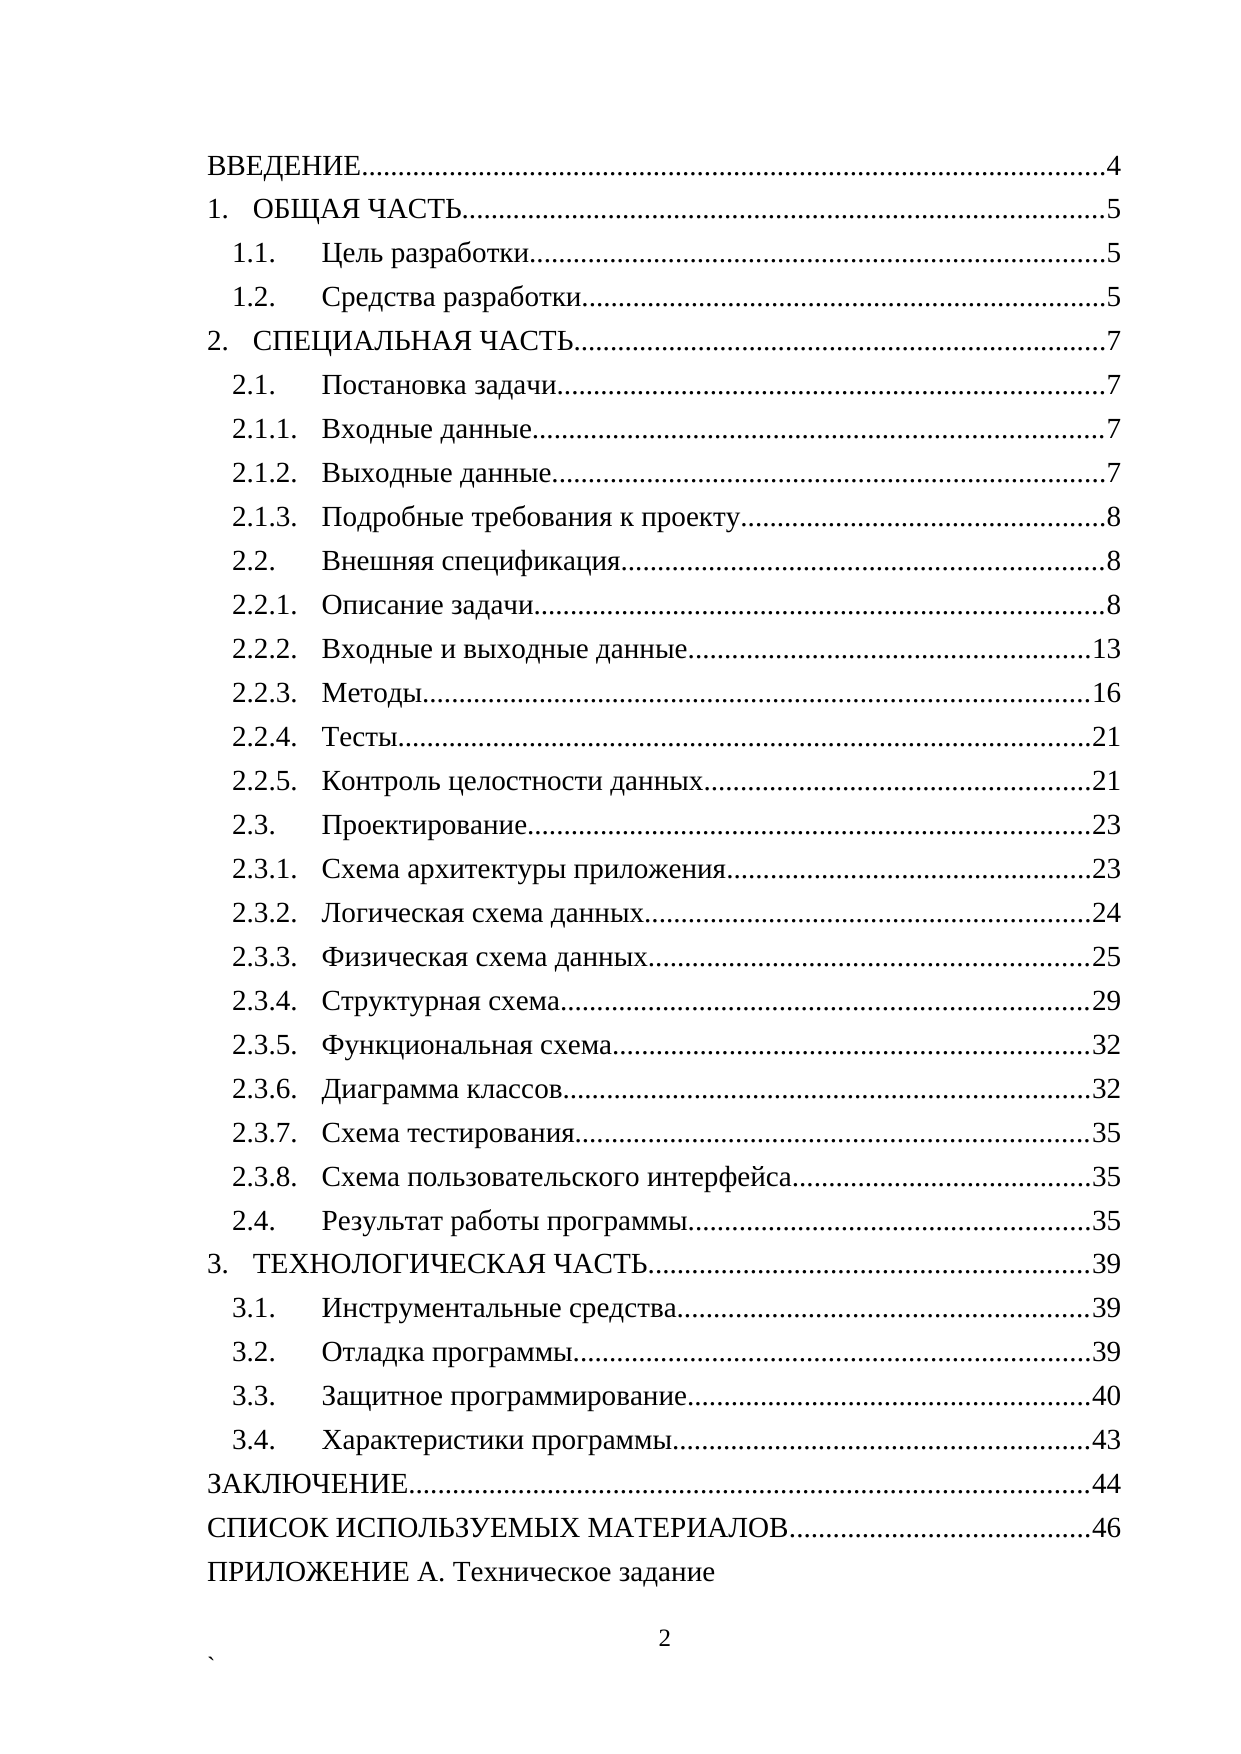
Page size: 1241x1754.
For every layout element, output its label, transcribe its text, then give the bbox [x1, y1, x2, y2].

text 2.2.5. Контроль целостности данных 21 [232, 763, 1122, 797]
text 3.3. Защитное программирование 40 [232, 1378, 1122, 1412]
text 2.3. Проектирование 23 [232, 807, 1122, 841]
text 2.1.2. Выходные данные 7 [232, 455, 1122, 489]
text 2.2.2. Входные и выходные данные 13 [232, 631, 1122, 665]
text 2.3.7. Схема тестирования 35 [232, 1115, 1122, 1148]
text 2.2.4. Тесты 21 [232, 719, 1122, 753]
text 3.2. Отладка программы 39 [232, 1334, 1122, 1368]
text 2.2.1. Описание задачи 8 [232, 587, 1122, 621]
text 3.4. Характеристики программы 43 [232, 1422, 1122, 1456]
text 3.1. Инструментальные средства 39 [232, 1291, 1122, 1324]
text 2.1. Постановка задачи 7 [232, 367, 1122, 401]
text 2.3.1. Схема архитектуры приложения 23 [232, 851, 1122, 884]
text 1. ОБЩАЯ ЧАСТЬ 5 [207, 192, 1122, 225]
text 2.3.8. Схема пользовательского интерфейса 35 [232, 1159, 1122, 1192]
text 2.1.1. Входные данные 7 [232, 411, 1122, 445]
text 2.4. Результат работы программы 35 [232, 1203, 1122, 1236]
text 3. ТЕХНОЛОГИЧЕСКАЯ ЧАСТЬ 39 [207, 1247, 1122, 1280]
text 2.3.3. Физическая схема данных 25 [232, 939, 1122, 972]
text 2. СПЕЦИАЛЬНАЯ ЧАСТЬ 7 [207, 323, 1122, 357]
text ЗАКЛЮЧЕНИЕ 44 [207, 1466, 1122, 1500]
text СПИСОК ИСПОЛЬЗУЕМЫХ МАТЕРИАЛОВ 46 [207, 1510, 1122, 1544]
text 2.3.6. Диаграмма классов 32 [232, 1071, 1122, 1104]
text ВВЕДЕНИЕ 4 [207, 148, 1122, 181]
text 2.2. Внешняя спецификация 8 [232, 543, 1122, 577]
text 1.1. Цель разработки 5 [232, 236, 1122, 269]
text ПРИЛОЖЕНИЕ А. Техническое задание [207, 1554, 1122, 1588]
text 2.1.3. Подробные требования к проекту 8 [232, 499, 1122, 533]
text 2.3.2. Логическая схема данных 24 [232, 895, 1122, 928]
text 1.2. Средства разработки 5 [232, 279, 1122, 313]
text 2.2.3. Методы 16 [232, 675, 1122, 709]
text 2.3.5. Функциональная схема 32 [232, 1027, 1122, 1060]
text 2.3.4. Структурная схема 29 [232, 983, 1122, 1016]
